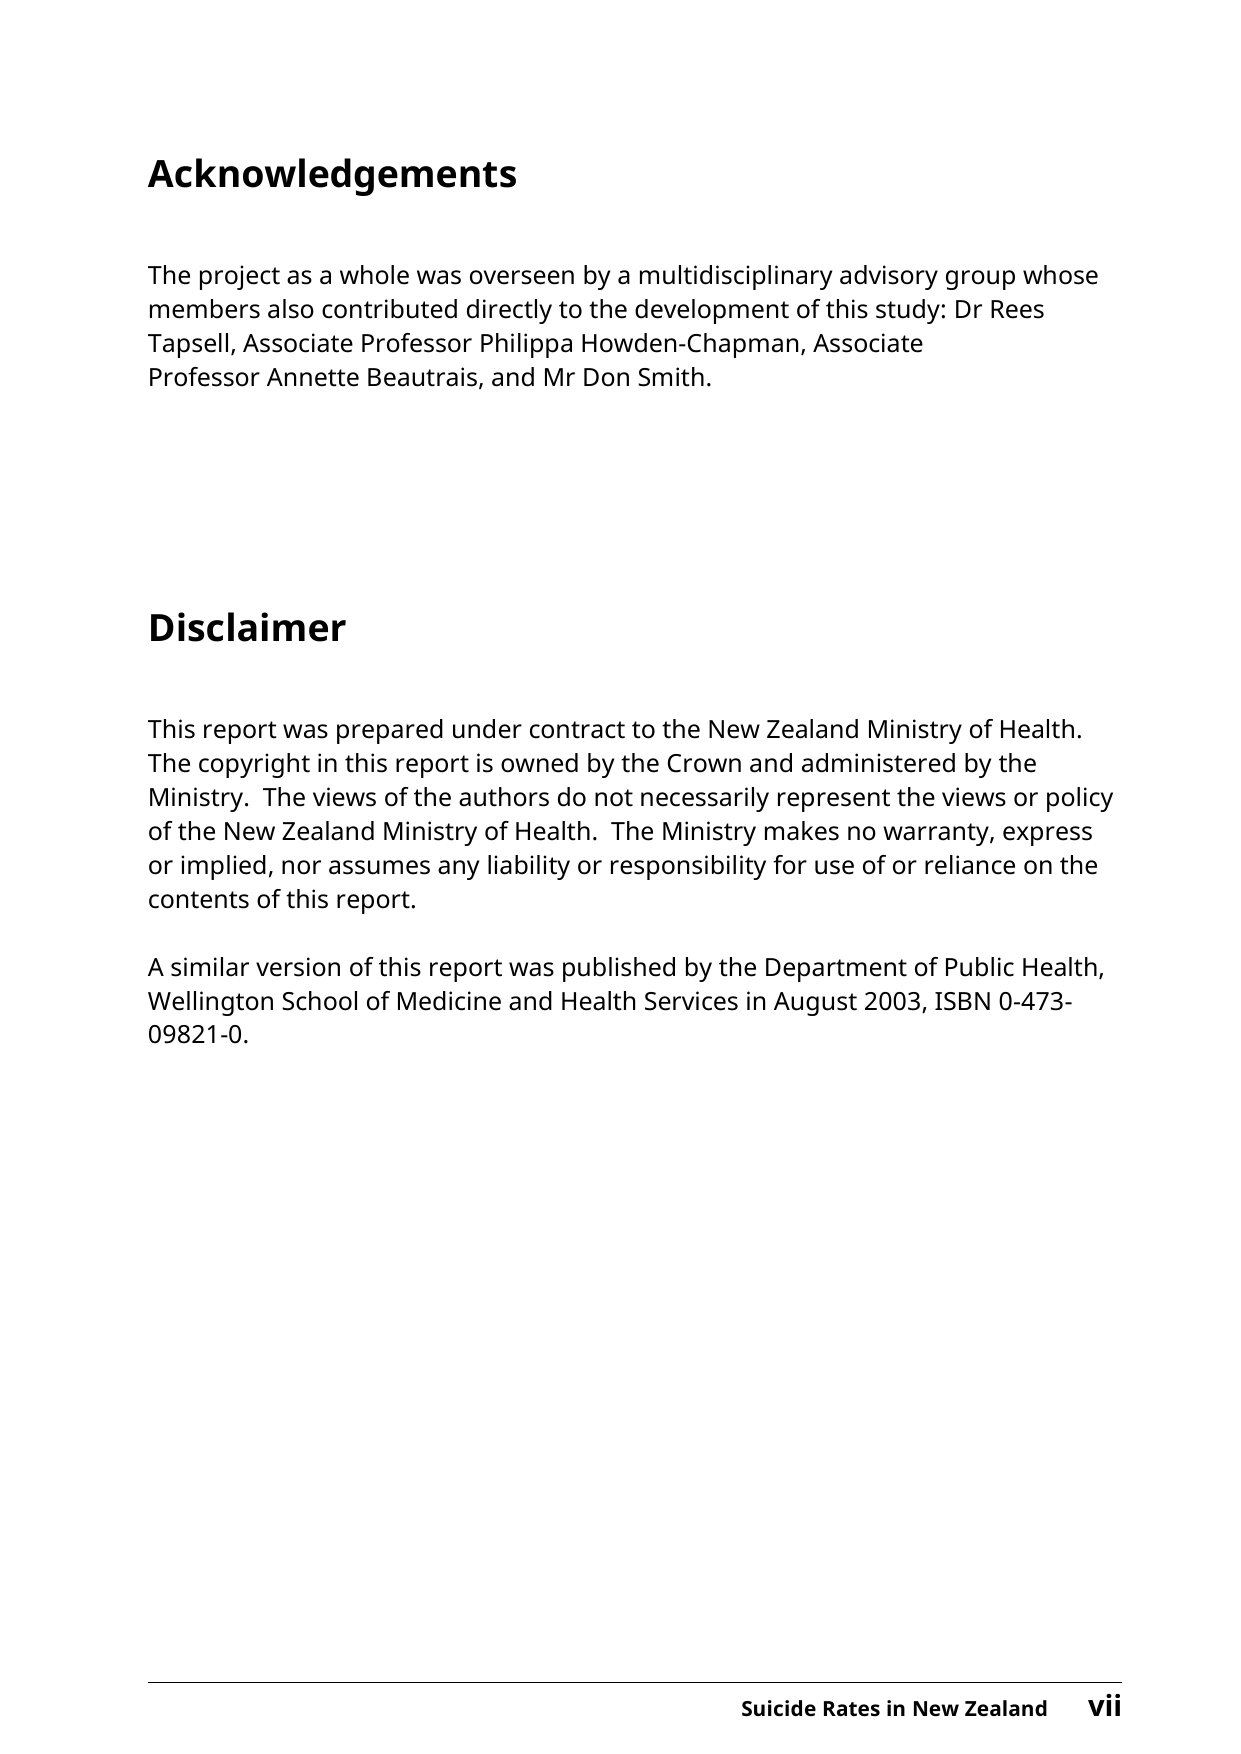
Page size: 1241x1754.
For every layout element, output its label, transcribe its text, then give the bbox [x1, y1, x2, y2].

text The project as a whole was overseen by a multidisciplinary advisory group whose members also contributed directly to the development of this study: Dr Rees Tapsell, Associate Professor Philippa Howden-Chapman, Associate Professor Annette Beautrais, and Mr Don Smith. [148, 258, 1122, 393]
text A similar version of this report was published by the Department of Public Health, Wellington School of Medicine and Health Services in August 2003, ISBN 0-473-09821-0. [148, 949, 1122, 1051]
text This report was prepared under contract to the New Zealand Ministry of Health. The copyright in this report is owned by the Crown and administered by the Ministry. The views of the authors do not necessarily represent the views or policy of the New Zealand Ministry of Health. The Ministry makes no warranty, express or implied, nor assumes any liability or responsibility for use of or reliance on the contents of this report. [148, 712, 1122, 916]
subtitle Disclaimer [148, 602, 1122, 653]
subtitle Acknowledgements [148, 148, 1122, 199]
